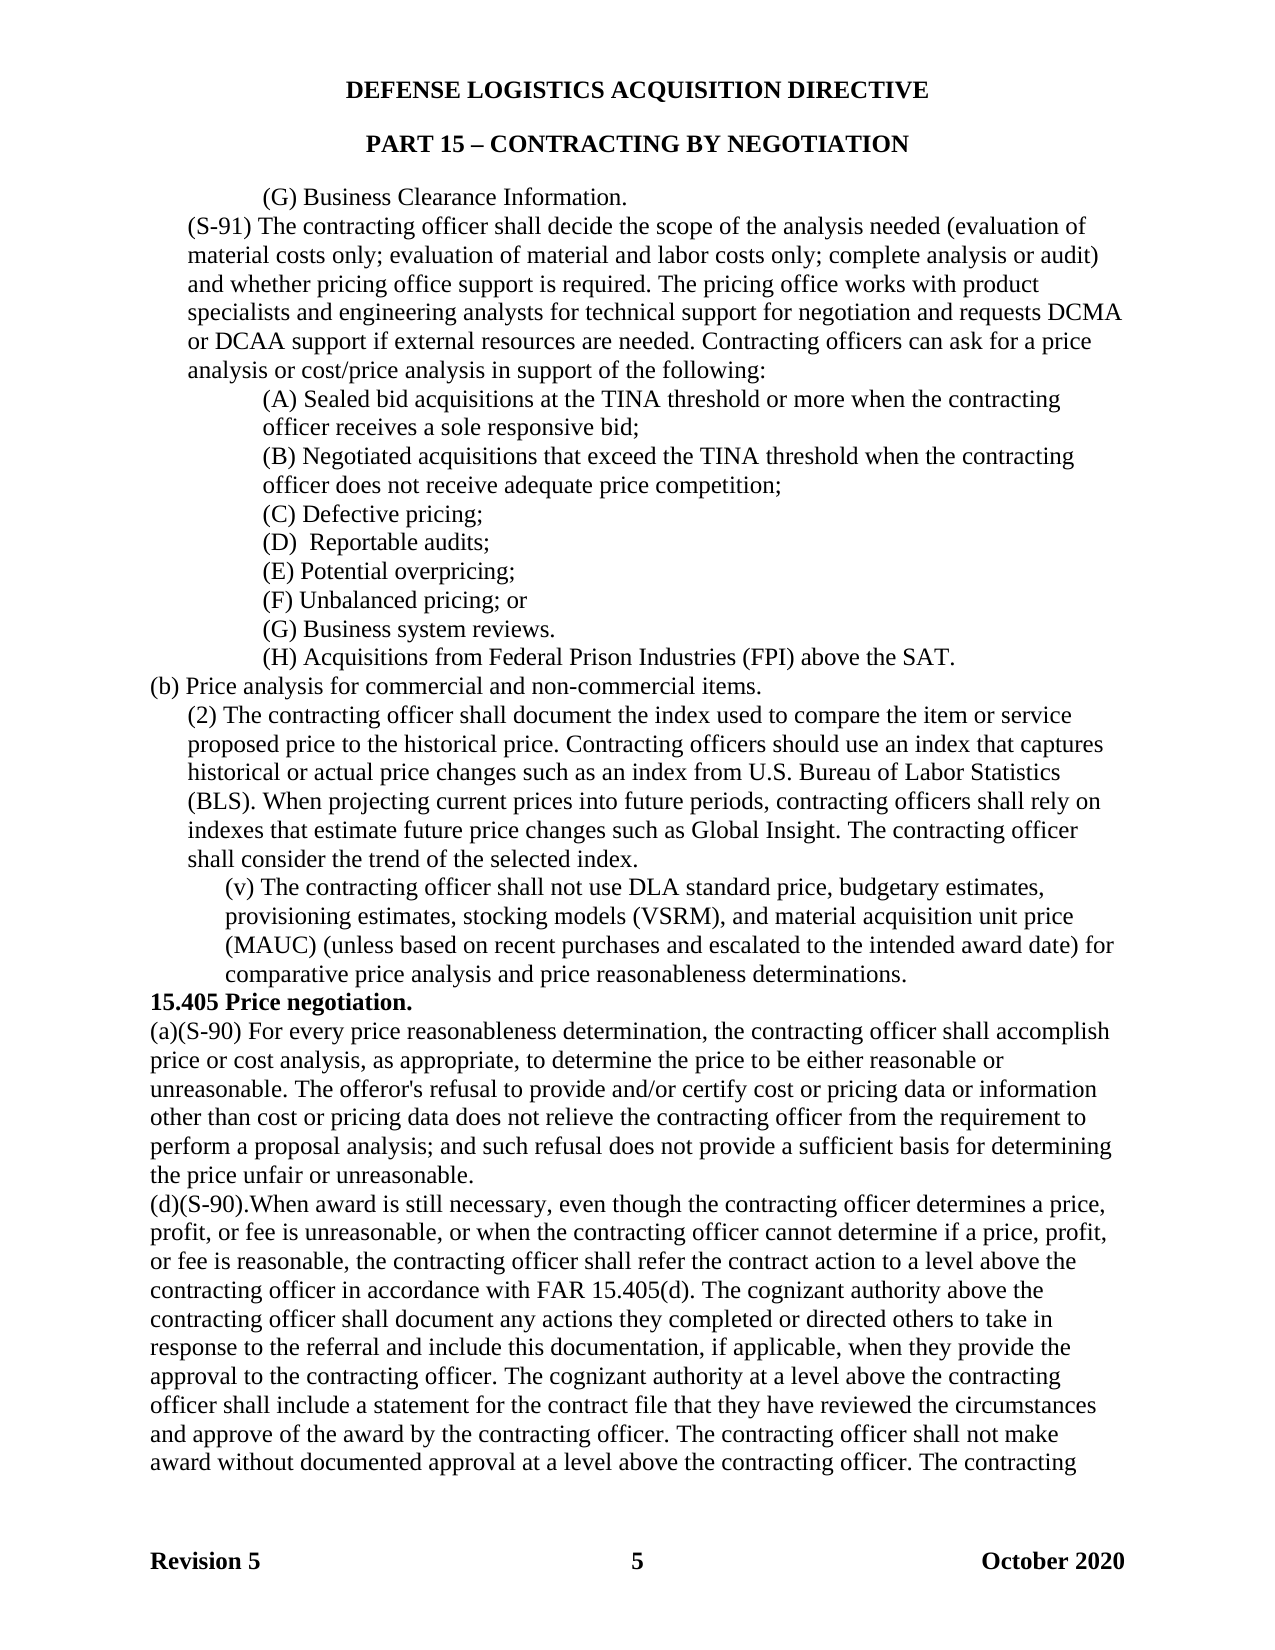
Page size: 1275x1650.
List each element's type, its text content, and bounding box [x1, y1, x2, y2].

list (a)(S-90) For every price reasonableness determination, the contracting officer shall accomplish price or cost analysis, as appropriate, to determine the price to be either reasonable or unreasonable. The offeror's refusal to provide and/or certify cost or pricing data or information other than cost or pricing data does not relieve the contracting officer from the requirement to perform a proposal analysis; and such refusal does not provide a sufficient basis for determining the price unfair or unreasonable. [150, 1016, 1125, 1189]
list (E) Potential overpricing; [262, 556, 1125, 585]
list (H) Acquisitions from Federal Prison Industries (FPI) above the SAT. [262, 642, 1125, 671]
list (D) Reportable audits; [262, 527, 1125, 556]
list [150, 1189, 1125, 1476]
list (G) Business system reviews. [262, 614, 1125, 642]
list (b) Price analysis for commercial and non-commercial items. [150, 671, 1125, 700]
list (C) Defective pricing; [262, 499, 1125, 527]
subtitle 15.405 Price negotiation. [150, 987, 1125, 1016]
list (F) Unbalanced pricing; or [262, 585, 1125, 614]
list (G) Business Clearance Information. [262, 182, 1125, 211]
list (v) The contracting officer shall not use DLA standard price, budgetary estimates, provisioning estimates, stocking models (VSRM), and material acquisition unit price (MAUC) (unless based on recent purchases and escalated to the intended award date) for comparative price analysis and price reasonableness determinations. [225, 872, 1125, 987]
list (B) Negotiated acquisitions that exceed the TINA threshold when the contracting officer does not receive adequate price competition; [262, 441, 1125, 499]
list (S-91) The contracting officer shall decide the scope of the analysis needed (evaluation of material costs only; evaluation of material and labor costs only; complete analysis or audit) and whether pricing office support is required. The pricing office works with product specialists and engineering analysts for technical support for negotiation and requests DCMA or DCAA support if external resources are needed. Contracting officers can ask for a price analysis or cost/price analysis in support of the following: [187, 211, 1125, 384]
list (2) The contracting officer shall document the index used to compare the item or service proposed price to the historical price. Contracting officers should use an index that captures historical or actual price changes such as an index from U.S. Bureau of Labor Statistics (BLS). When projecting current prices into future periods, contracting officers shall rely on indexes that estimate future price changes such as Global Insight. The contracting officer shall consider the trend of the selected index. [187, 700, 1125, 872]
list (A) Sealed bid acquisitions at the TINA threshold or more when the contracting officer receives a sole responsive bid; [262, 384, 1125, 441]
